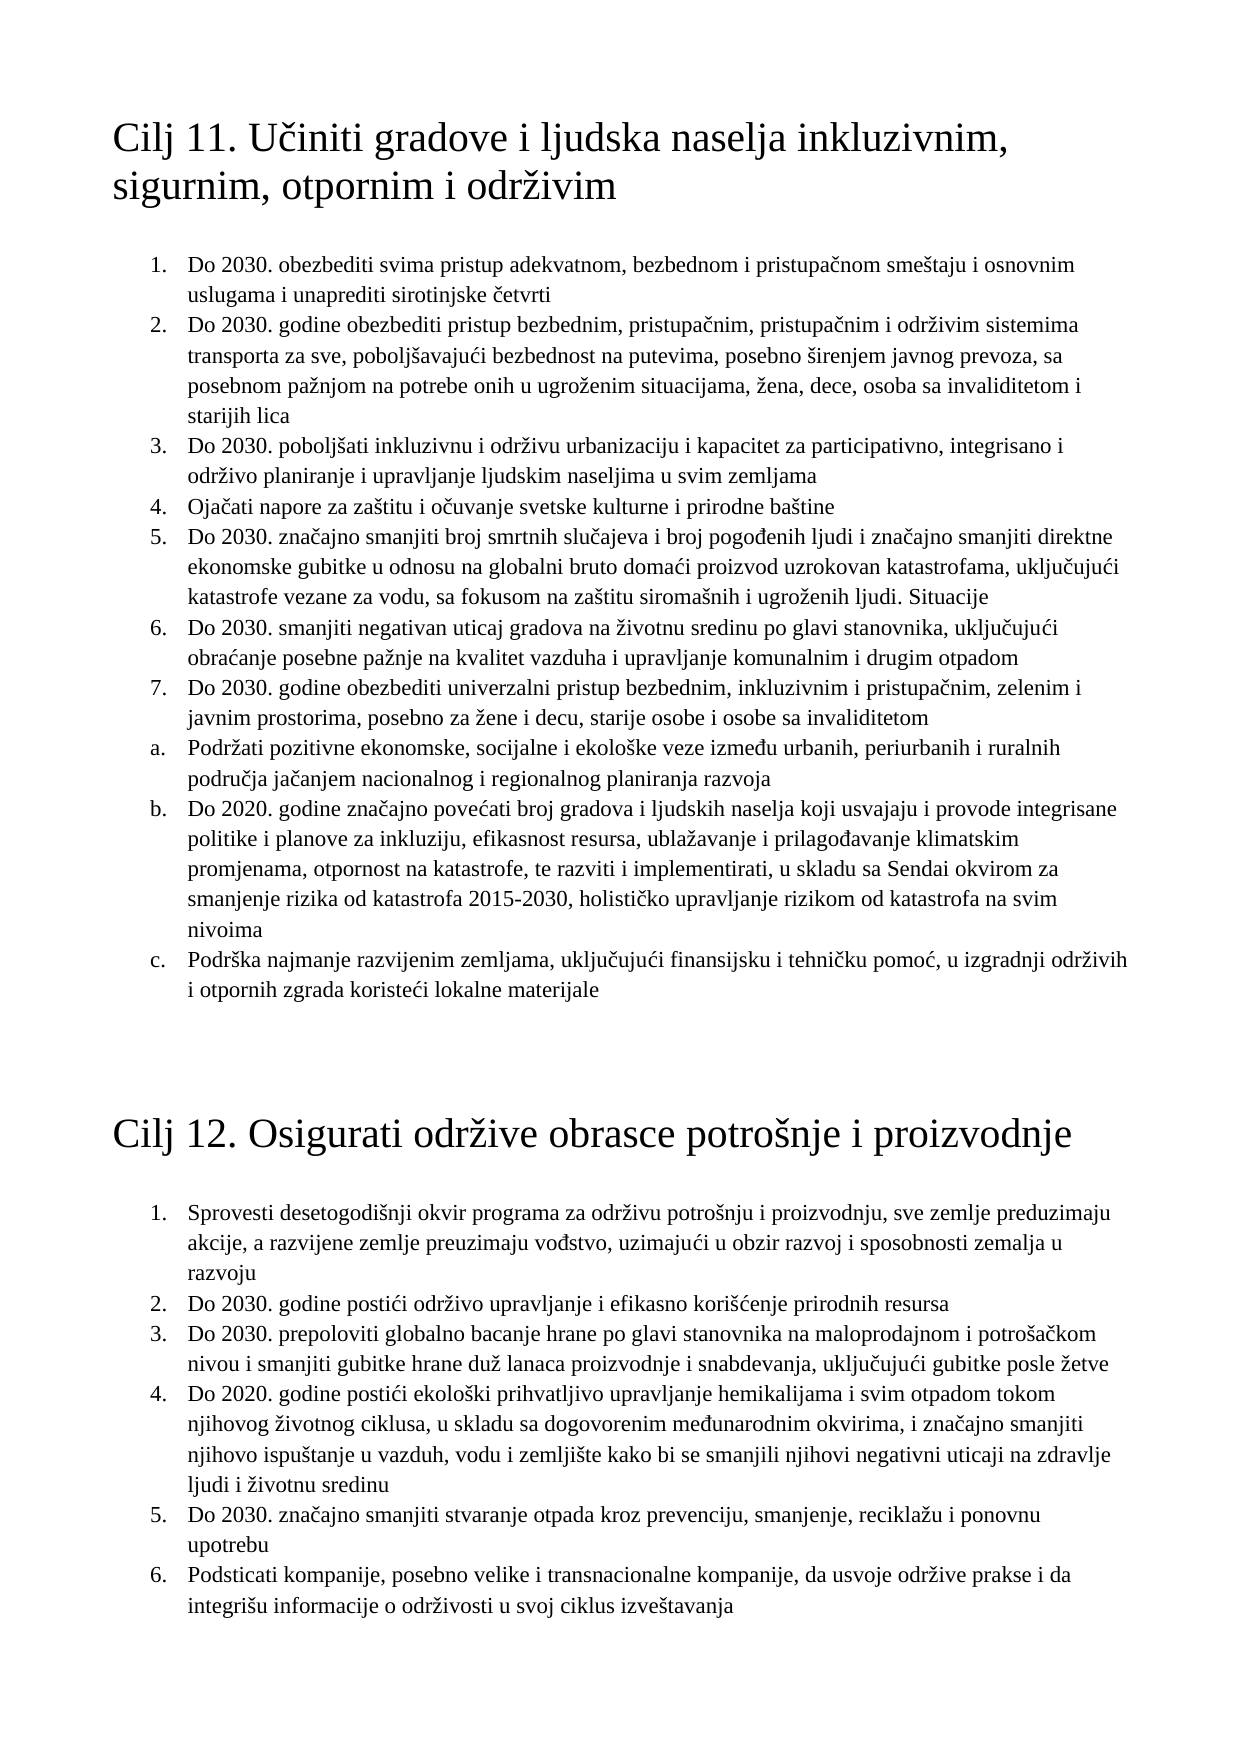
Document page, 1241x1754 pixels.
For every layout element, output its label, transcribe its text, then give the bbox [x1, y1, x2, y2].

list Do 2030. obezbediti svima pristup adekvatnom, bezbednom i pristupačnom smeštaju i osnovnim uslugama i unaprediti sirotinjske četvrti [150, 251, 1128, 308]
list Do 2020. godine značajno povećati broj gradova i ljudskih naselja koji usvajaju i provode integrisane politike i planove za inkluziju, efikasnost resursa, ublažavanje i prilagođavanje klimatskim promjenama, otpornost na katastrofe, te razviti i implementirati, u skladu sa Sendai okvirom za smanjenje rizika od katastrofa 2015-2030, holističko upravljanje rizikom od katastrofa na svim nivoima [150, 795, 1128, 942]
list Podržati pozitivne ekonomske, socijalne i ekološke veze između urbanih, periurbanih i ruralnih područja jačanjem nacionalnog i regionalnog planiranja razvoja [150, 734, 1128, 791]
list Podsticati kompanije, posebno velike i transnacionalne kompanije, da usvoje održive prakse i da integrišu informacije o održivosti u svoj ciklus izveštavanja [150, 1561, 1128, 1618]
list Do 2030. značajno smanjiti stvaranje otpada kroz prevenciju, smanjenje, reciklažu i ponovnu upotrebu [150, 1501, 1128, 1558]
list Do 2020. godine postići ekološki prihvatljivo upravljanje hemikalijama i svim otpadom tokom njihovog životnog ciklusa, u skladu sa dogovorenim međunarodnim okvirima, i značajno smanjiti njihovo ispuštanje u vazduh, vodu i zemljište kako bi se smanjili njihovi negativni uticaji na zdravlje ljudi i životnu sredinu [150, 1380, 1128, 1497]
list Sprovesti desetogodišnji okvir programa za održivu potrošnju i proizvodnju, sve zemlje preduzimaju akcije, a razvijene zemlje preuzimaju vođstvo, uzimajući u obzir razvoj i sposobnosti zemalja u razvoju [150, 1199, 1128, 1286]
list Do 2030. smanjiti negativan uticaj gradova na životnu sredinu po glavi stanovnika, uključujući obraćanje posebne pažnje na kvalitet vazduha i upravljanje komunalnim i drugim otpadom [150, 613, 1128, 670]
list Do 2030. poboljšati inkluzivnu i održivu urbanizaciju i kapacitet za participativno, integrisano i održivo planiranje i upravljanje ljudskim naseljima u svim zemljama [150, 432, 1128, 489]
list Do 2030. godine obezbediti univerzalni pristup bezbednim, inkluzivnim i pristupačnim, zelenim i javnim prostorima, posebno za žene i decu, starije osobe i osobe sa invaliditetom [150, 674, 1128, 731]
subtitle Cilj 11. Učiniti gradove i ljudska naselja inkluzivnim, sigurnim, otpornim i održivim [112, 112, 1128, 208]
list Do 2030. godine postići održivo upravljanje i efikasno korišćenje prirodnih resursa [150, 1289, 1128, 1316]
list Do 2030. prepoloviti globalno bacanje hrane po glavi stanovnika na maloprodajnom i potrošačkom nivou i smanjiti gubitke hrane duž lanaca proizvodnje i snabdevanja, uključujući gubitke posle žetve [150, 1320, 1128, 1376]
list Ojačati napore za zaštitu i očuvanje svetske kulturne i prirodne baštine [150, 493, 1128, 519]
list Podrška najmanje razvijenim zemljama, uključujući finansijsku i tehničku pomoć, u izgradnji održivih i otpornih zgrada koristeći lokalne materijale [150, 946, 1128, 1002]
list Do 2030. godine obezbediti pristup bezbednim, pristupačnim, pristupačnim i održivim sistemima transporta za sve, poboljšavajući bezbednost na putevima, posebno širenjem javnog prevoza, sa posebnom pažnjom na potrebe onih u ugroženim situacijama, žena, dece, osoba sa invaliditetom i starijih lica [150, 311, 1128, 428]
subtitle Cilj 12. Osigurati održive obrasce potrošnje i proizvodnje [112, 1108, 1128, 1156]
list Do 2030. značajno smanjiti broj smrtnih slučajeva i broj pogođenih ljudi i značajno smanjiti direktne ekonomske gubitke u odnosu na globalni bruto domaći proizvod uzrokovan katastrofama, uključujući katastrofe vezane za vodu, sa fokusom na zaštitu siromašnih i ugroženih ljudi. Situacije [150, 523, 1128, 610]
